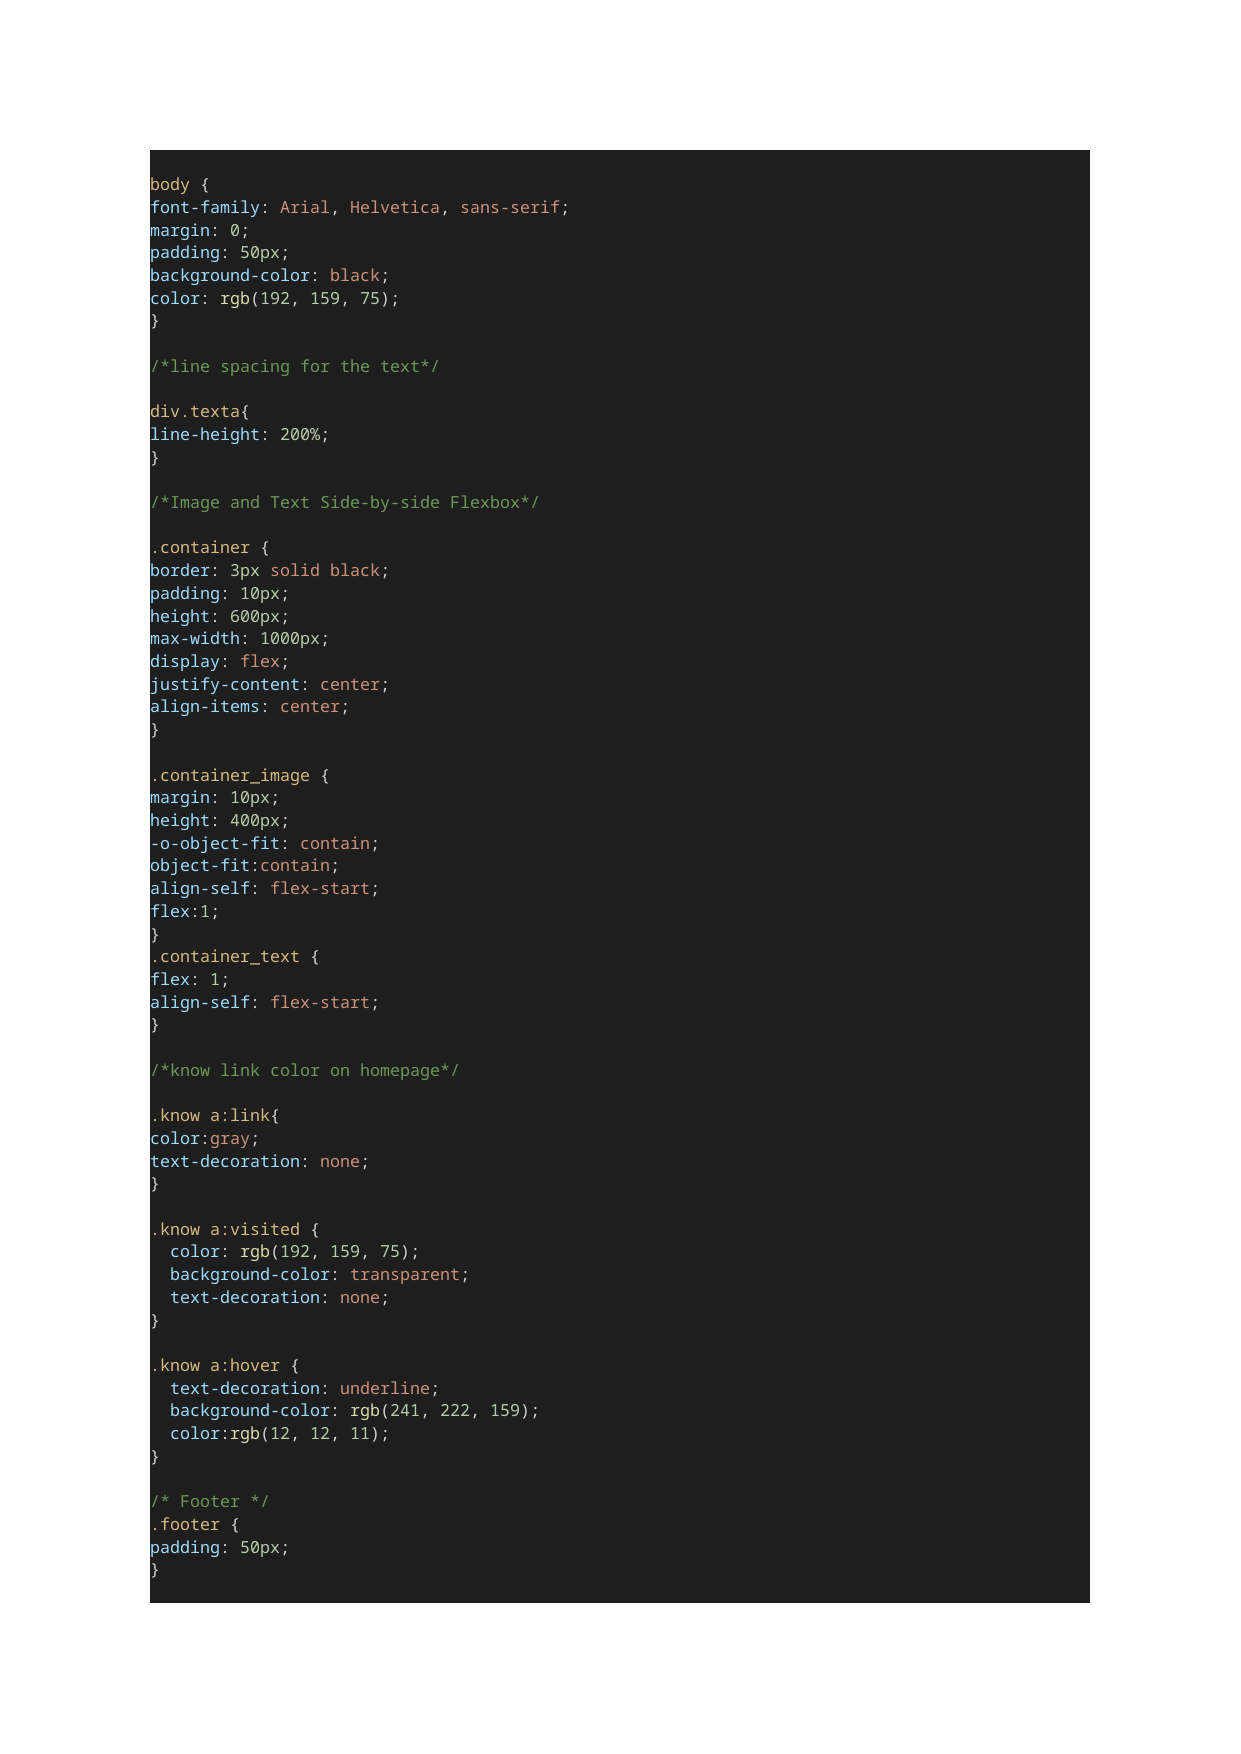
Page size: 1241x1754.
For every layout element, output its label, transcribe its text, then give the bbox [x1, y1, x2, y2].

text } [150, 1172, 1090, 1194]
text display: flex; [150, 649, 1090, 672]
text color:rgb(12, 12, 11); [150, 1422, 1090, 1444]
text padding: 50px; [150, 1535, 1090, 1558]
text font-family: Arial, Helvetica, sans-serif; [150, 195, 1090, 218]
text } [150, 1013, 1090, 1036]
text padding: 50px; [150, 241, 1090, 263]
text /* Footer */ [150, 1490, 1090, 1512]
text color: rgb(192, 159, 75); [150, 1240, 1090, 1263]
text .container_image { [150, 763, 1090, 786]
text justify-content: center; [150, 672, 1090, 695]
text /*Image and Text Side-by-side Flexbox*/ [150, 491, 1090, 513]
text } [150, 445, 1090, 468]
text .container_text { [150, 945, 1090, 967]
text .know a:link{ [150, 1104, 1090, 1126]
text .know a:visited { [150, 1217, 1090, 1240]
text } [150, 1308, 1090, 1331]
text -o-object-fit: contain; [150, 831, 1090, 854]
text color:gray; [150, 1126, 1090, 1149]
text border: 3px solid black; [150, 559, 1090, 581]
text } [150, 309, 1090, 332]
text .footer { [150, 1512, 1090, 1535]
text text-decoration: none; [150, 1285, 1090, 1308]
text background-color: transparent; [150, 1263, 1090, 1285]
text background-color: rgb(241, 222, 159); [150, 1399, 1090, 1422]
text } [150, 922, 1090, 945]
text text-decoration: none; [150, 1149, 1090, 1172]
text } [150, 718, 1090, 740]
text text-decoration: underline; [150, 1376, 1090, 1399]
text div.texta{ [150, 400, 1090, 422]
text margin: 10px; [150, 786, 1090, 808]
text .container { [150, 536, 1090, 559]
text line-height: 200%; [150, 422, 1090, 445]
text padding: 10px; [150, 581, 1090, 604]
text background-color: black; [150, 263, 1090, 286]
text align-self: flex-start; [150, 990, 1090, 1013]
text margin: 0; [150, 218, 1090, 241]
text flex: 1; [150, 967, 1090, 990]
text flex:1; [150, 899, 1090, 922]
text body { [150, 173, 1090, 195]
text /*line spacing for the text*/ [150, 354, 1090, 377]
text .know a:hover { [150, 1353, 1090, 1376]
text color: rgb(192, 159, 75); [150, 286, 1090, 309]
text max-width: 1000px; [150, 627, 1090, 649]
text height: 600px; [150, 604, 1090, 627]
text align-items: center; [150, 695, 1090, 718]
text object-fit:contain; [150, 854, 1090, 877]
text align-self: flex-start; [150, 877, 1090, 899]
text height: 400px; [150, 808, 1090, 831]
text /*know link color on homepage*/ [150, 1058, 1090, 1081]
text } [150, 1444, 1090, 1467]
text } [150, 1558, 1090, 1581]
